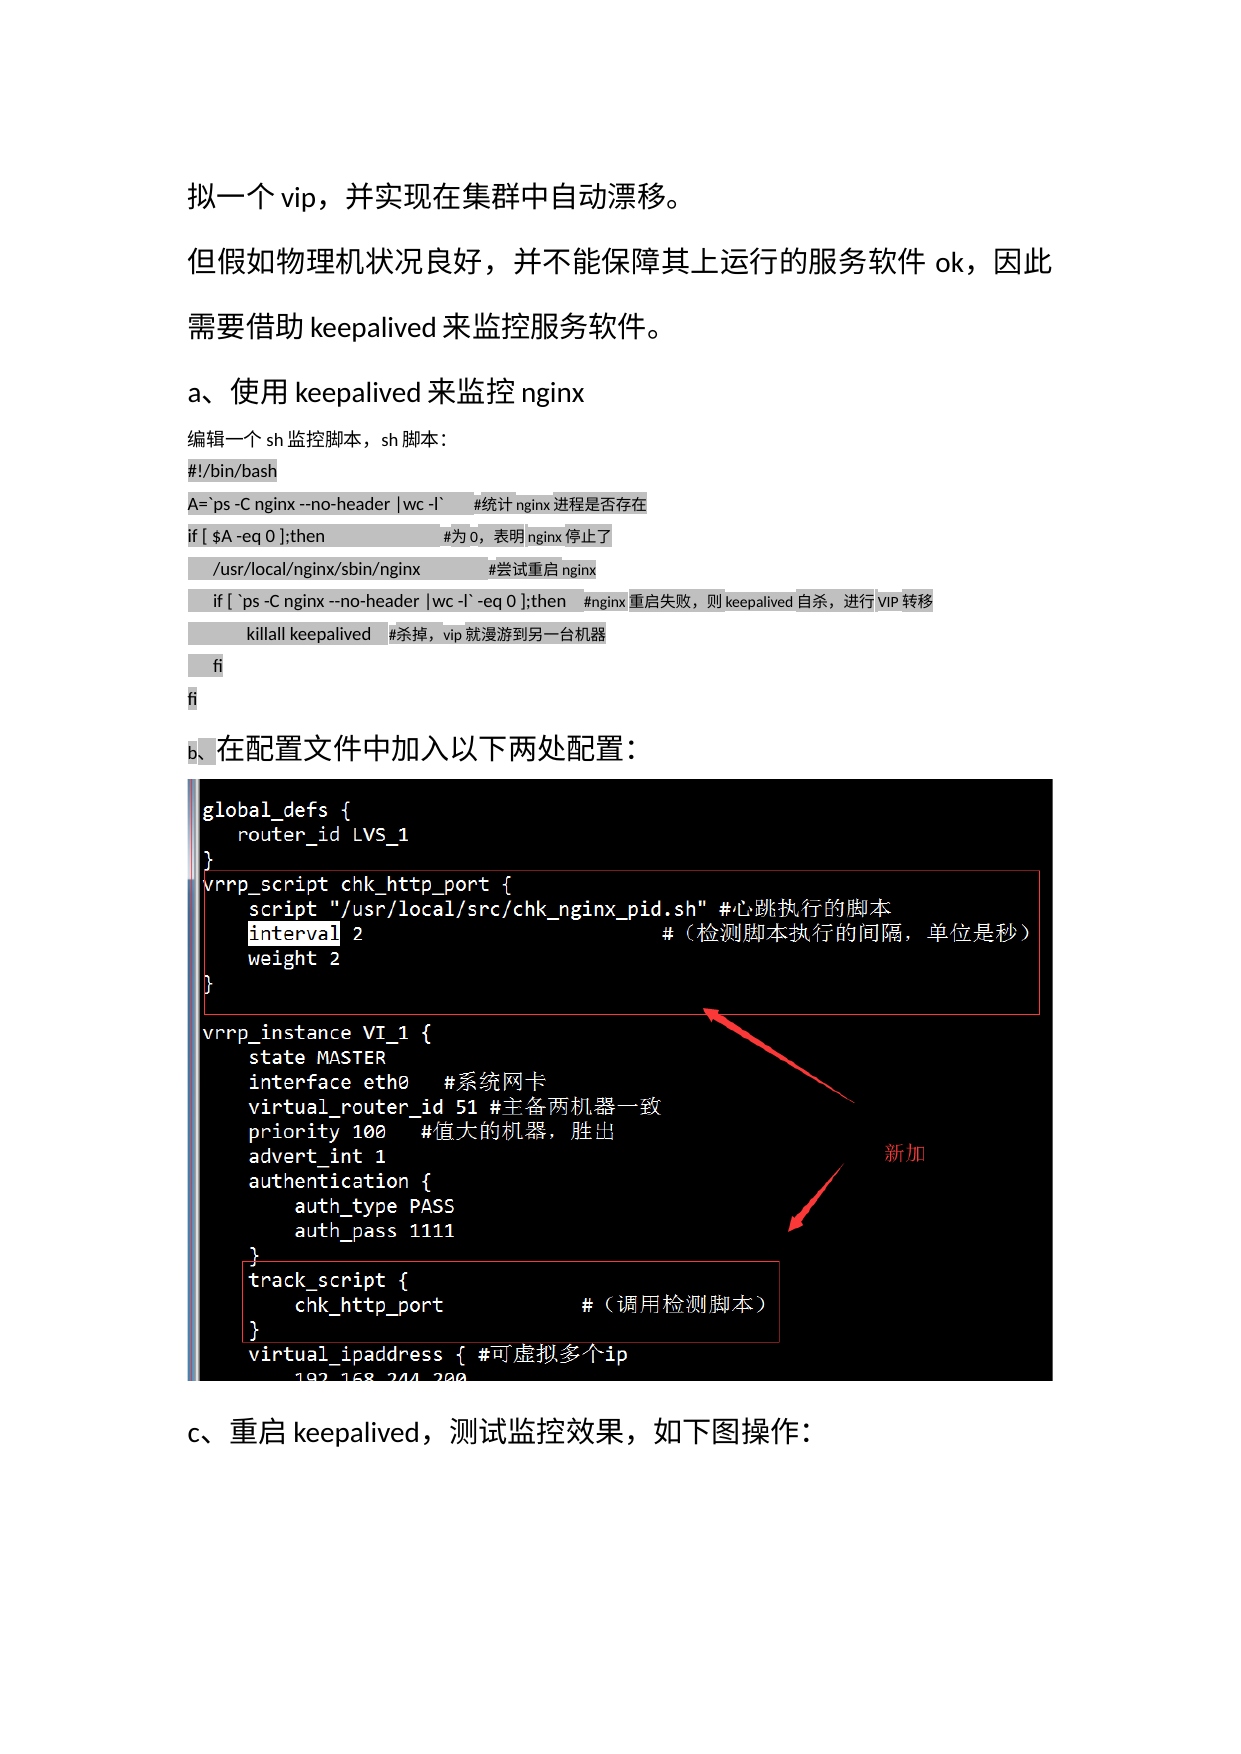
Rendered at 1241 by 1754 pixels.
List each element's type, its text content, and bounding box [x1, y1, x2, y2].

text 编辑一个sh监控脚本，sh脚本： [187, 422, 1053, 454]
text b、在配置文件中加入以下两处配置： [187, 714, 1053, 779]
text 但假如物理机状况良好，并不能保障其上运行的服务软件ok，因此需要借助keepalived来监控服务软件。 [187, 227, 1053, 357]
text if [ $A -eq 0 ];then #为0，表明nginx停止了 [187, 519, 1053, 552]
text killall keepalived #杀掉，vip就漫游到另一台机器 [187, 617, 1053, 649]
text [187, 162, 1053, 227]
text fi [187, 682, 1053, 714]
text a、使用keepalived来监控nginx [187, 357, 1053, 422]
text #!/bin/bash [187, 454, 1053, 487]
text A=`ps -C nginx --no-header |wc -l` #统计nginx进程是否存在 [187, 487, 1053, 519]
text /usr/local/nginx/sbin/nginx #尝试重启nginx [187, 552, 1053, 584]
text if [ `ps -C nginx --no-header |wc -l` -eq 0 ];then #nginx重启失败，则keepalived自杀，进行VIP转移 [187, 584, 1053, 617]
picture [187, 779, 1053, 1381]
text c、重启keepalived，测试监控效果，如下图操作： [187, 1397, 1053, 1462]
text fi [187, 649, 1053, 682]
